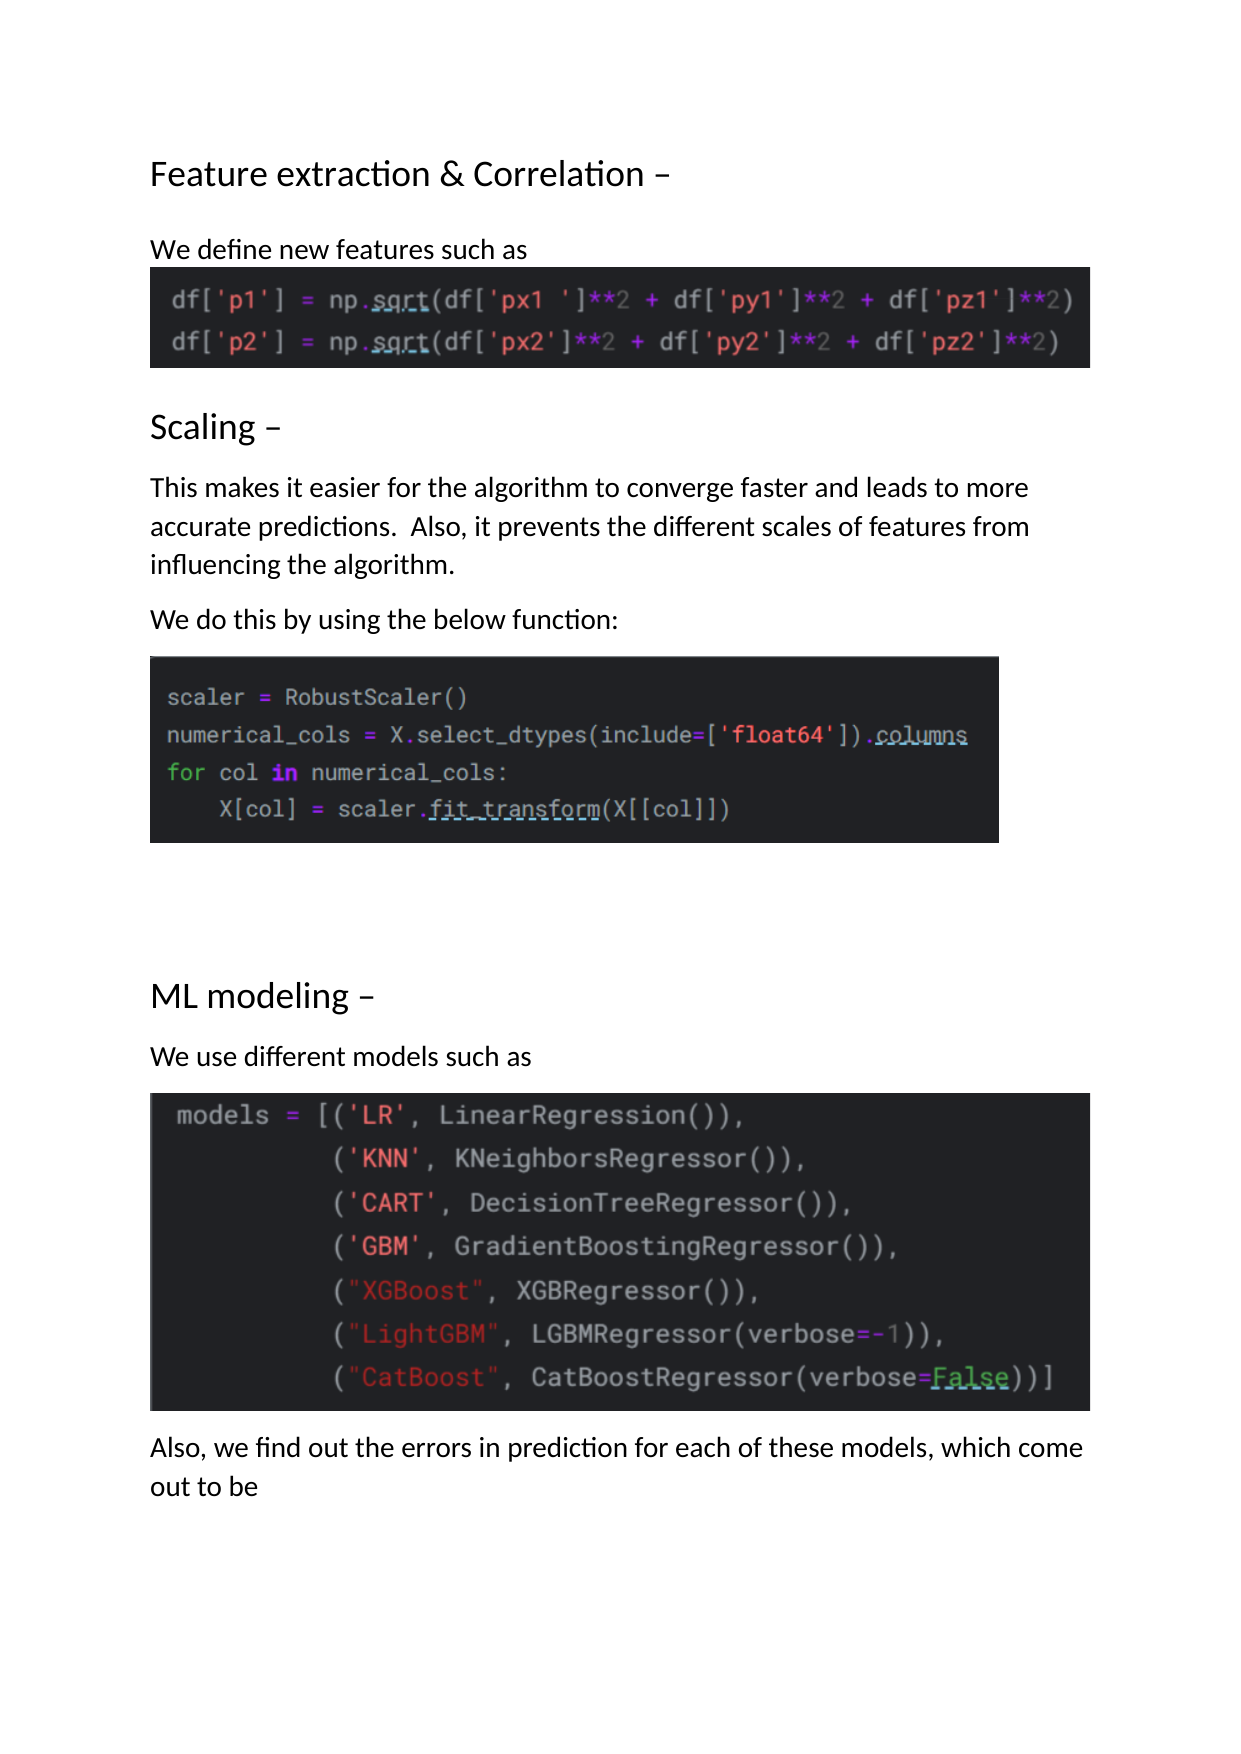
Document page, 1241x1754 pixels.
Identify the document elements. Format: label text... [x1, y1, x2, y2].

text ML modeling – [150, 972, 1090, 1018]
text Scaling – [150, 403, 1090, 449]
text We do this by using the below function: [150, 601, 1090, 637]
text This makes it easier for the algorithm to converge faster and leads to more accurate predictions. Also, it prevents the different scales of features from influencing the algorithm. [150, 469, 1090, 582]
picture [150, 1093, 1091, 1411]
text Also, we find out the errors in prediction for each of these models, which come out to be [150, 1429, 1090, 1503]
picture [150, 267, 1091, 368]
text Feature extraction & Correlation – [150, 150, 1090, 196]
text We define new features such as [150, 231, 1090, 267]
picture [150, 656, 999, 843]
text We use different models such as [150, 1038, 1090, 1073]
